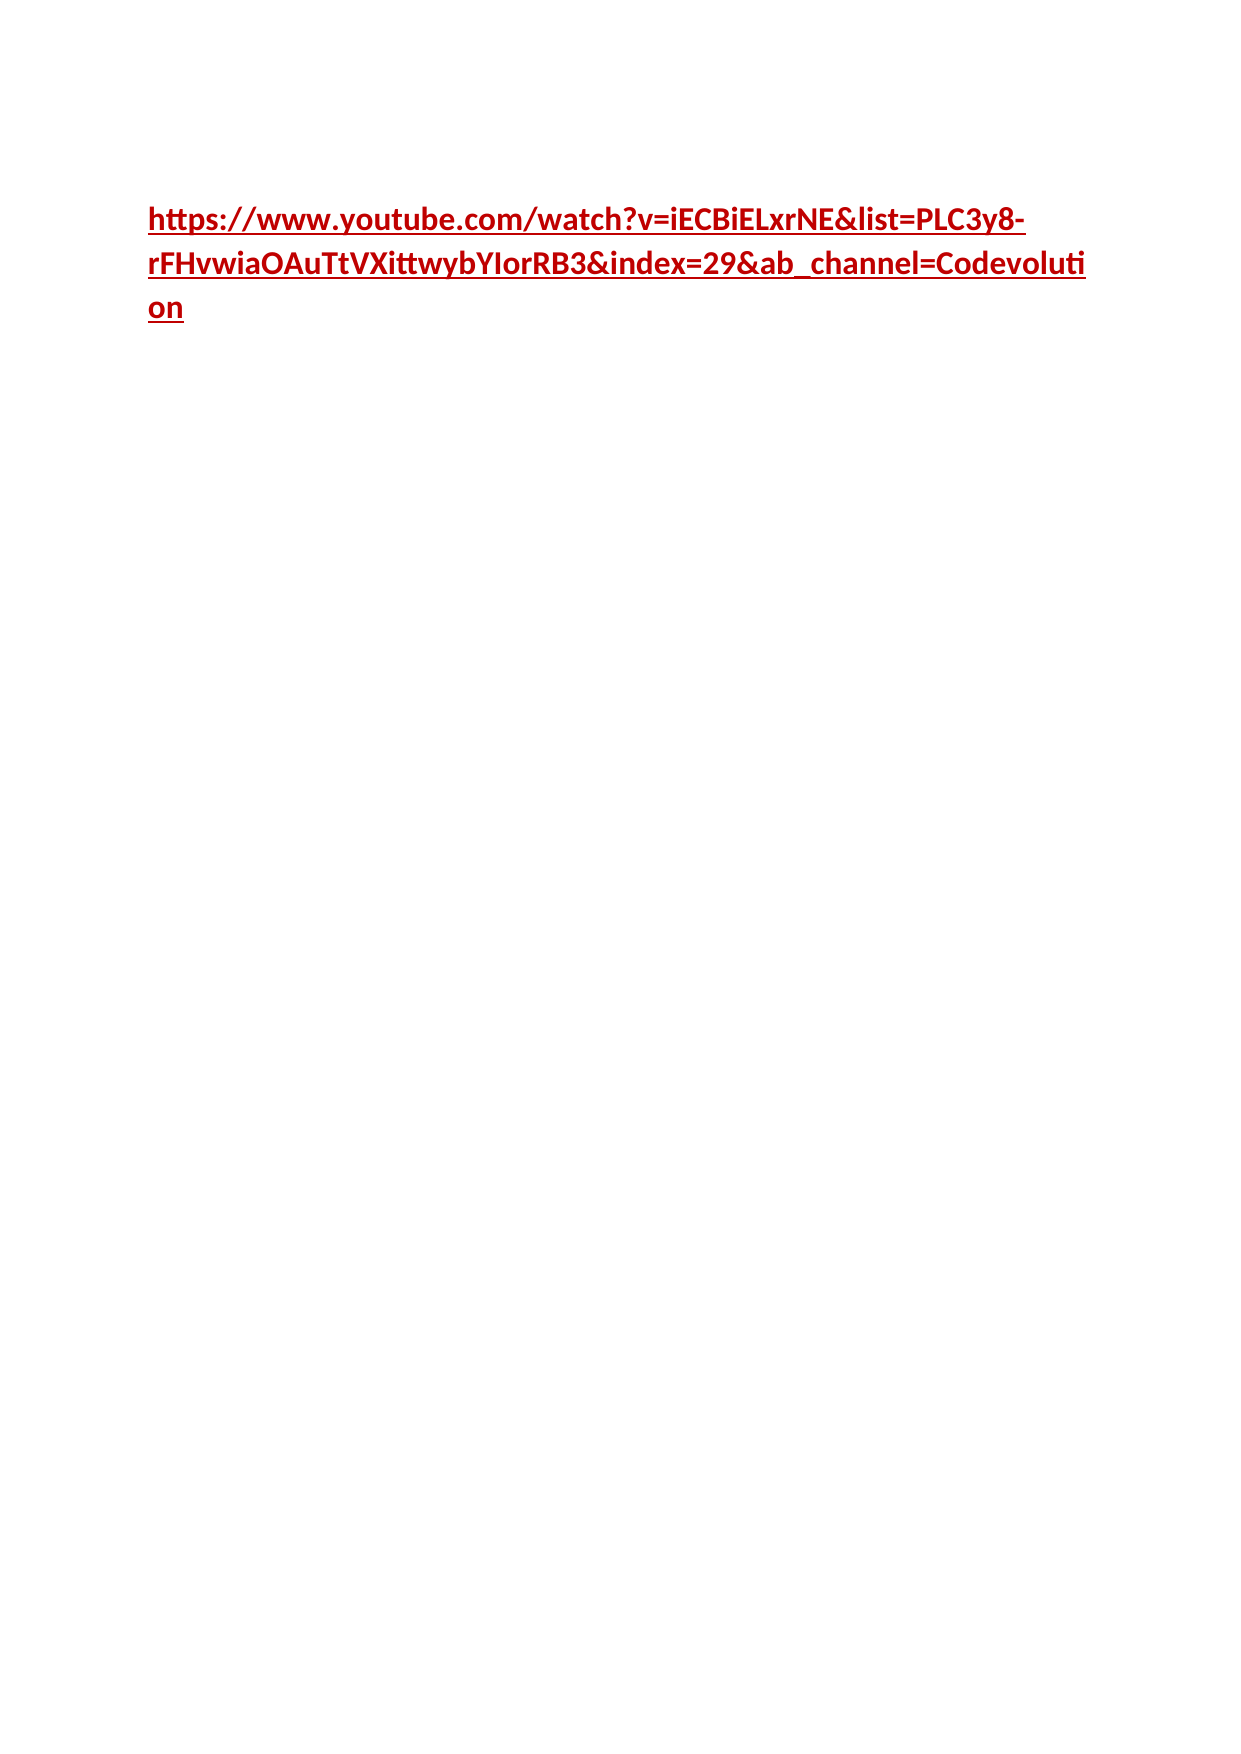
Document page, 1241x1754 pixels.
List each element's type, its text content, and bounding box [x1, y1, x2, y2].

text https://www.youtube.com/watch?v=iECBiELxrNE&list=PLC3y8-rFHvwiaOAuTtVXittwybYIorRB3&index=29&ab_channel=Codevolution [148, 198, 1093, 327]
